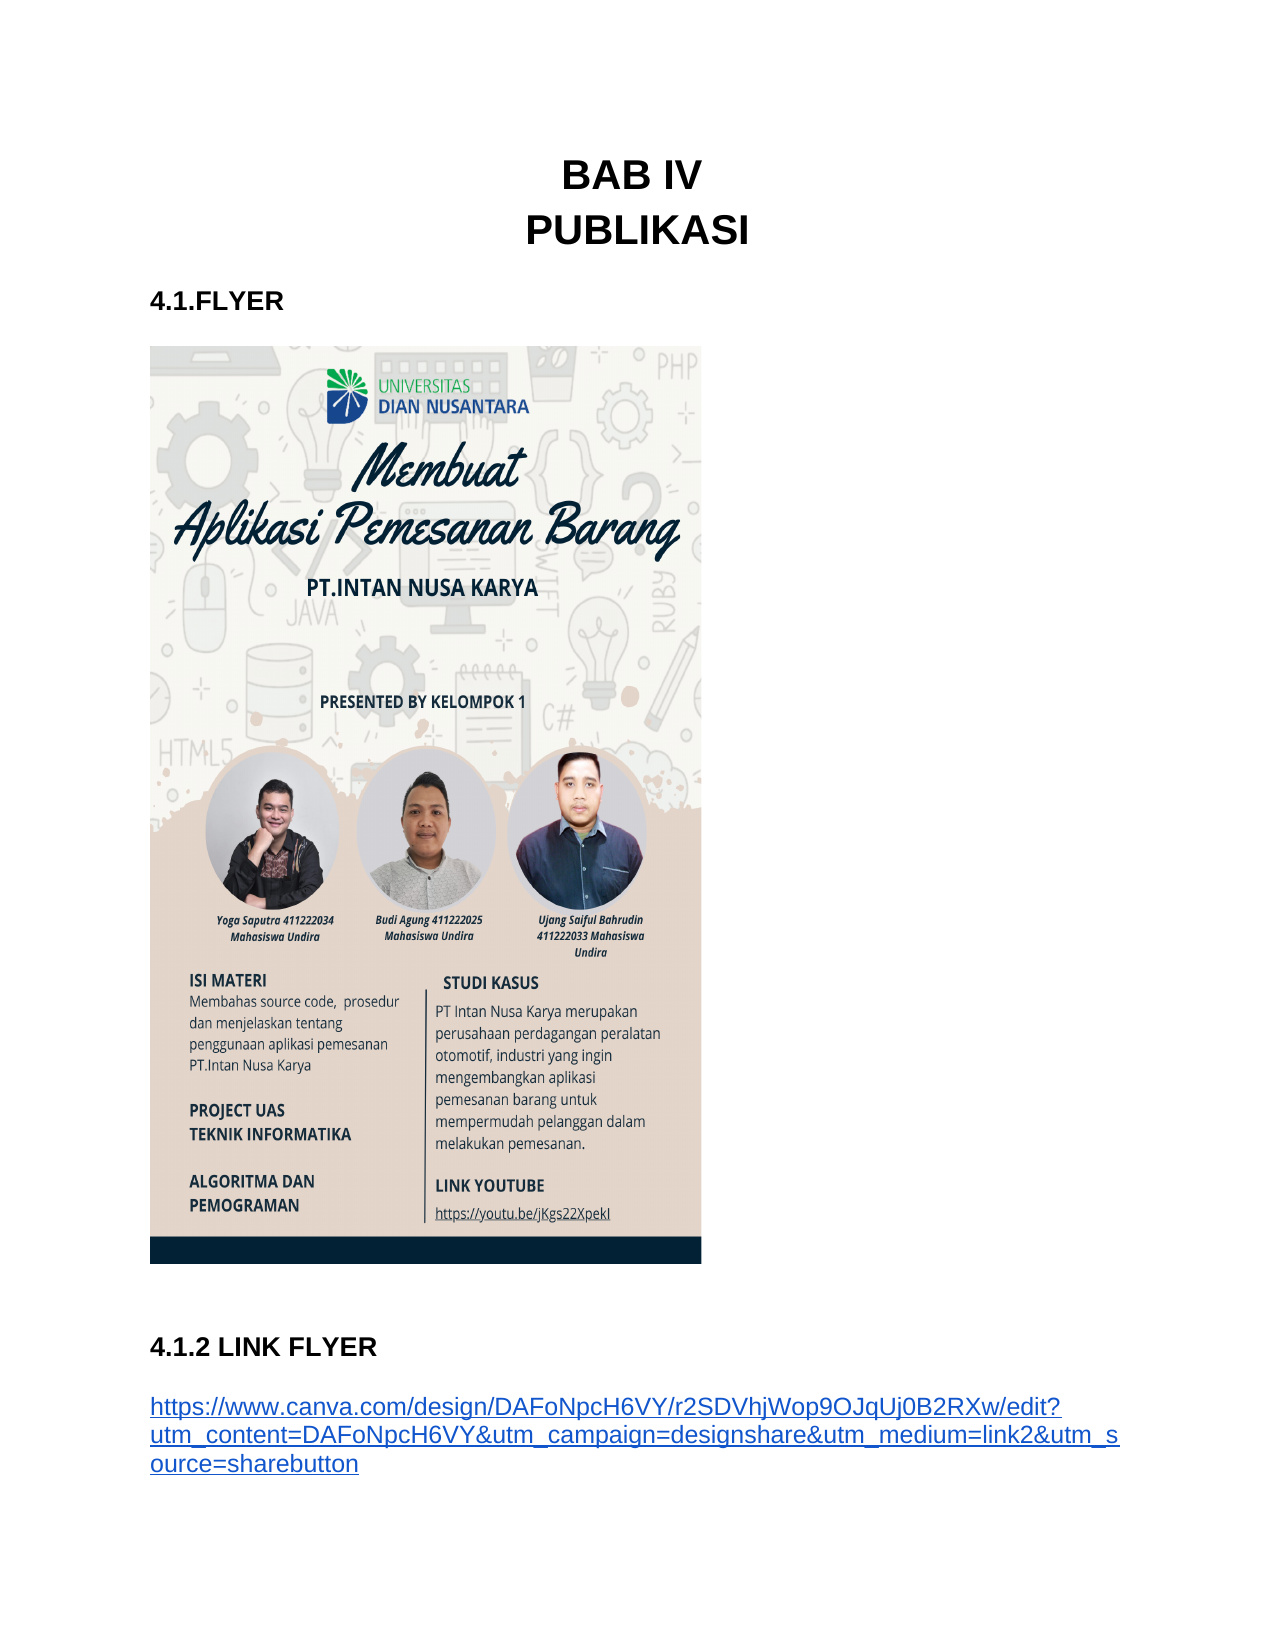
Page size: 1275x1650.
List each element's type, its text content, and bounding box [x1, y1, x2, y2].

picture [150, 346, 702, 1264]
subtitle 4.1.FLYER [150, 285, 1125, 316]
subtitle BAB IV PUBLIKASI [150, 150, 1125, 253]
subtitle 4.1.2 LINK FLYER [150, 1331, 1125, 1362]
text https://www.canva.com/design/DAFoNpcH6VY/r2SDVhjWop9OJqUj0B2RXw/edit?utm_content=DAFoNpcH6VY&utm_campaign=designshare&utm_medium=link2&utm_source=sharebutton [150, 1392, 1125, 1478]
